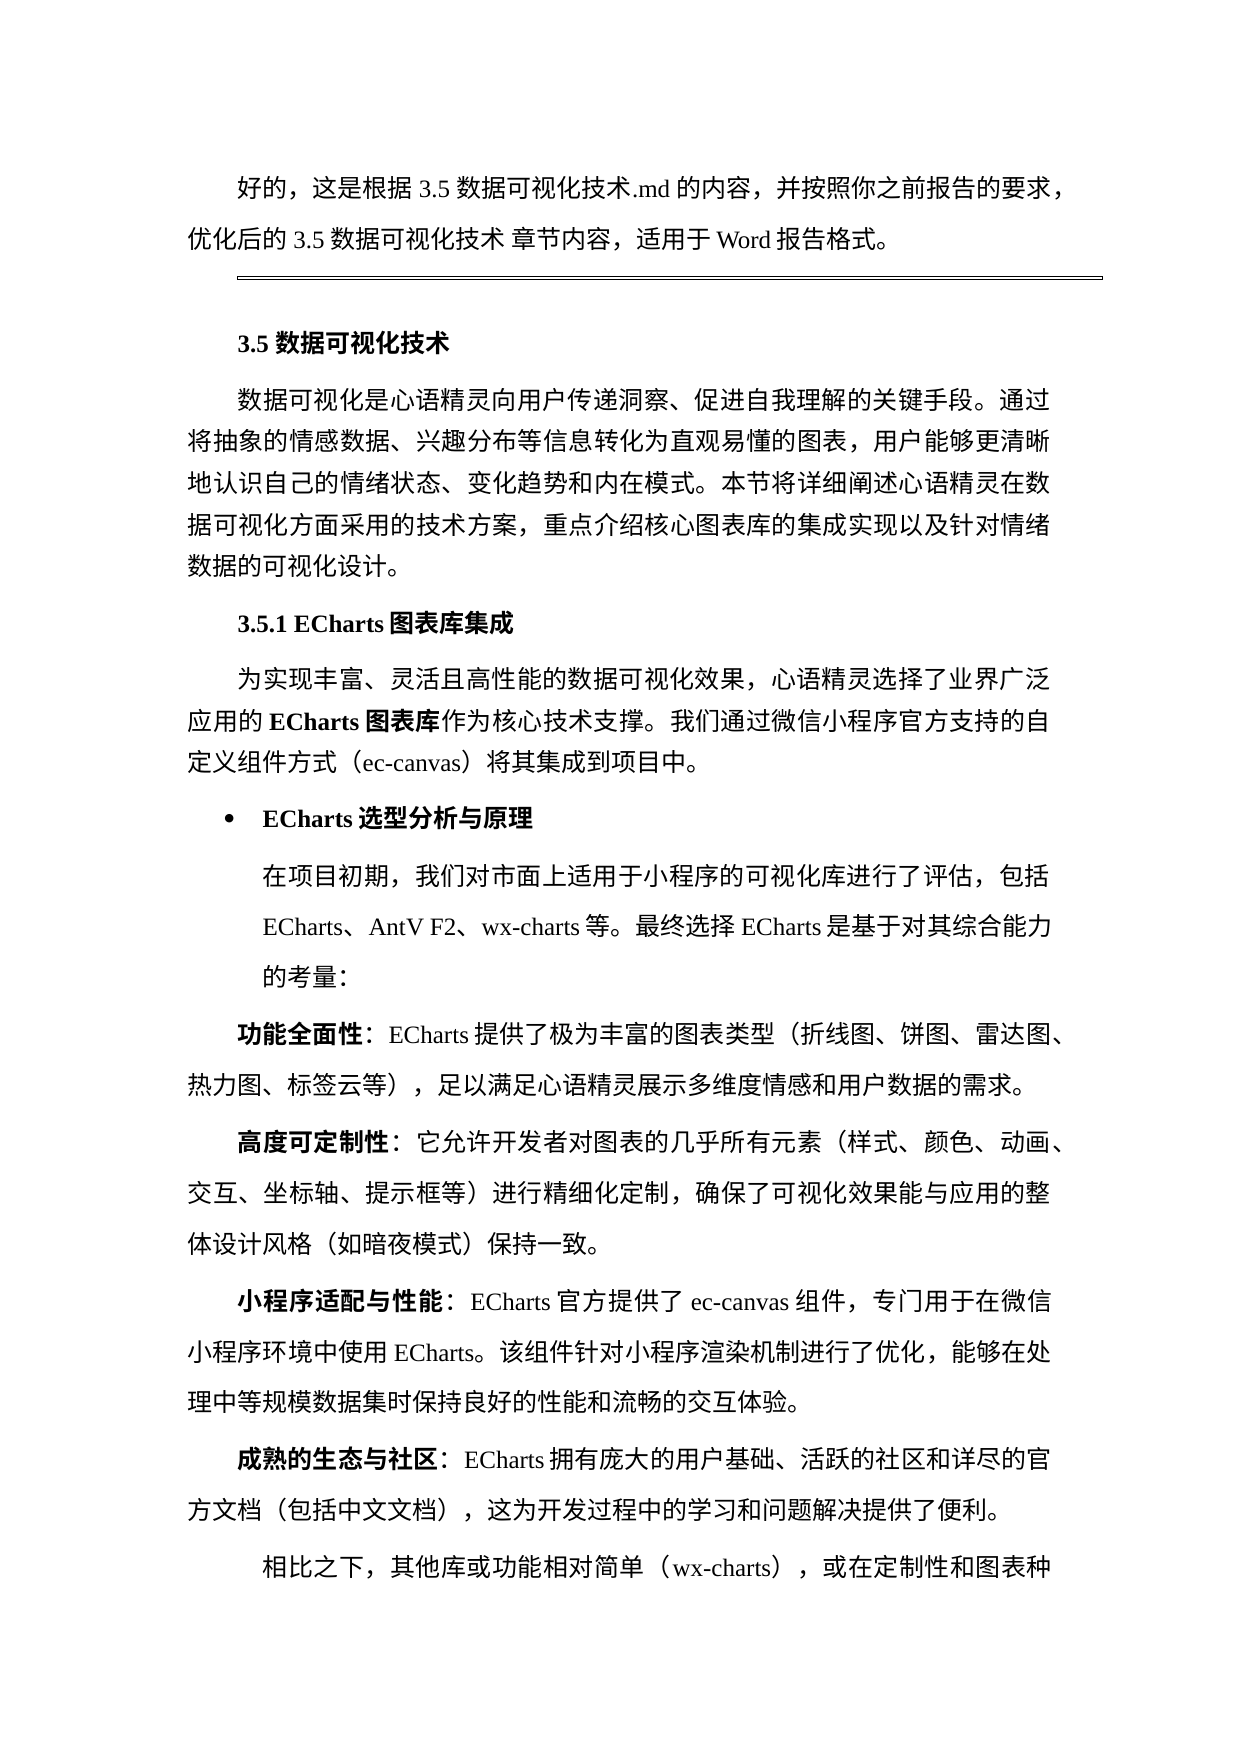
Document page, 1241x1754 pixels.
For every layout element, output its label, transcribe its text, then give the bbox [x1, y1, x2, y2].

text 3.5.1 ECharts图表库集成 [187, 603, 1053, 639]
list ECharts选型分析与原理 [225, 799, 1053, 835]
text 数据可视化是心语精灵向用户传递洞察、促进自我理解的关键手段。通过将抽象的情感数据、兴趣分布等信息转化为直观易懂的图表，用户能够更清晰地认识自己的情绪状态、变化趋势和内在模式。本节将详细阐述心语精灵在数据可视化方面采用的技术方案，重点介绍核心图表库的集成实现以及针对情绪数据的可视化设计。 [187, 380, 1053, 583]
list 在项目初期，我们对市面上适用于小程序的可视化库进行了评估，包括ECharts、AntV F2、wx-charts等。最终选择ECharts是基于对其综合能力的考量： [225, 856, 1053, 994]
text 为实现丰富、灵活且高性能的数据可视化效果，心语精灵选择了业界广泛应用的ECharts图表库作为核心技术支撑。我们通过微信小程序官方支持的自定义组件方式（ec-canvas）将其集成到项目中。 [187, 659, 1053, 779]
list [225, 1548, 1053, 1584]
